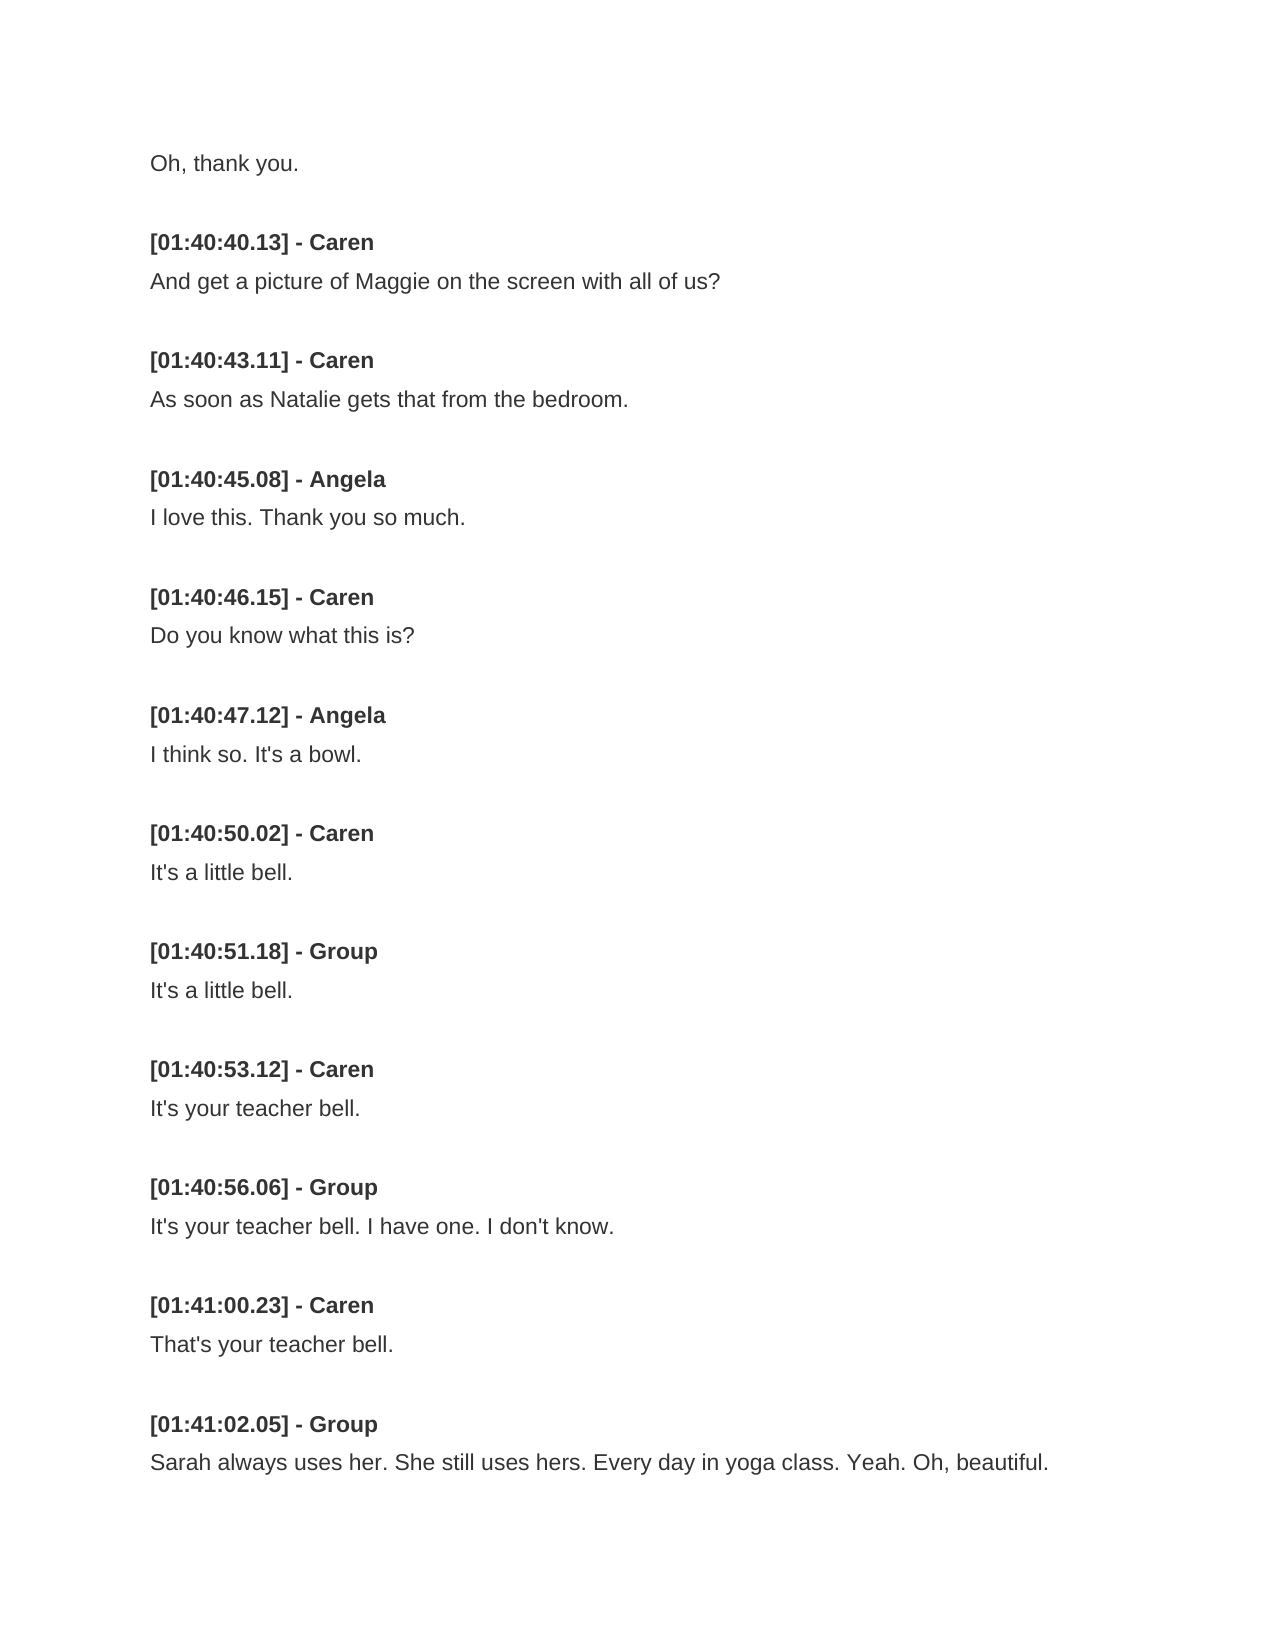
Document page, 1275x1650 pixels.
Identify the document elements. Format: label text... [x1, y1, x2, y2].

text I love this. Thank you so much. [150, 504, 1125, 531]
subtitle [01:40:50.02] - Caren [150, 820, 1125, 846]
text It's your teacher bell. I have one. I don't know. [150, 1213, 1125, 1239]
subtitle [01:41:00.23] - Caren [150, 1292, 1125, 1319]
text It's a little bell. [150, 977, 1125, 1003]
subtitle [01:40:43.11] - Caren [150, 347, 1125, 374]
text It's your teacher bell. [150, 1095, 1125, 1121]
text I think so. It's a bowl. [150, 741, 1125, 767]
subtitle [01:40:40.13] - Caren [150, 229, 1125, 256]
text And get a picture of Maggie on the screen with all of us? [150, 268, 1125, 294]
subtitle [01:40:51.18] - Group [150, 938, 1125, 964]
text Do you know what this is? [150, 622, 1125, 649]
subtitle [01:40:45.08] - Angela [150, 466, 1125, 492]
text That's your teacher bell. [150, 1331, 1125, 1358]
subtitle [01:40:53.12] - Caren [150, 1056, 1125, 1082]
subtitle [01:40:46.15] - Caren [150, 584, 1125, 610]
text Sarah always uses her. She still uses hers. Every day in yoga class. Yeah. Oh, beautiful. [150, 1449, 1125, 1476]
subtitle [01:41:02.05] - Group [150, 1411, 1125, 1437]
subtitle [01:40:56.06] - Group [150, 1174, 1125, 1201]
text It's a little bell. [150, 859, 1125, 885]
text As soon as Natalie gets that from the bedroom. [150, 386, 1125, 413]
text Oh, thank you. [150, 150, 1125, 176]
subtitle [01:40:47.12] - Angela [150, 702, 1125, 728]
